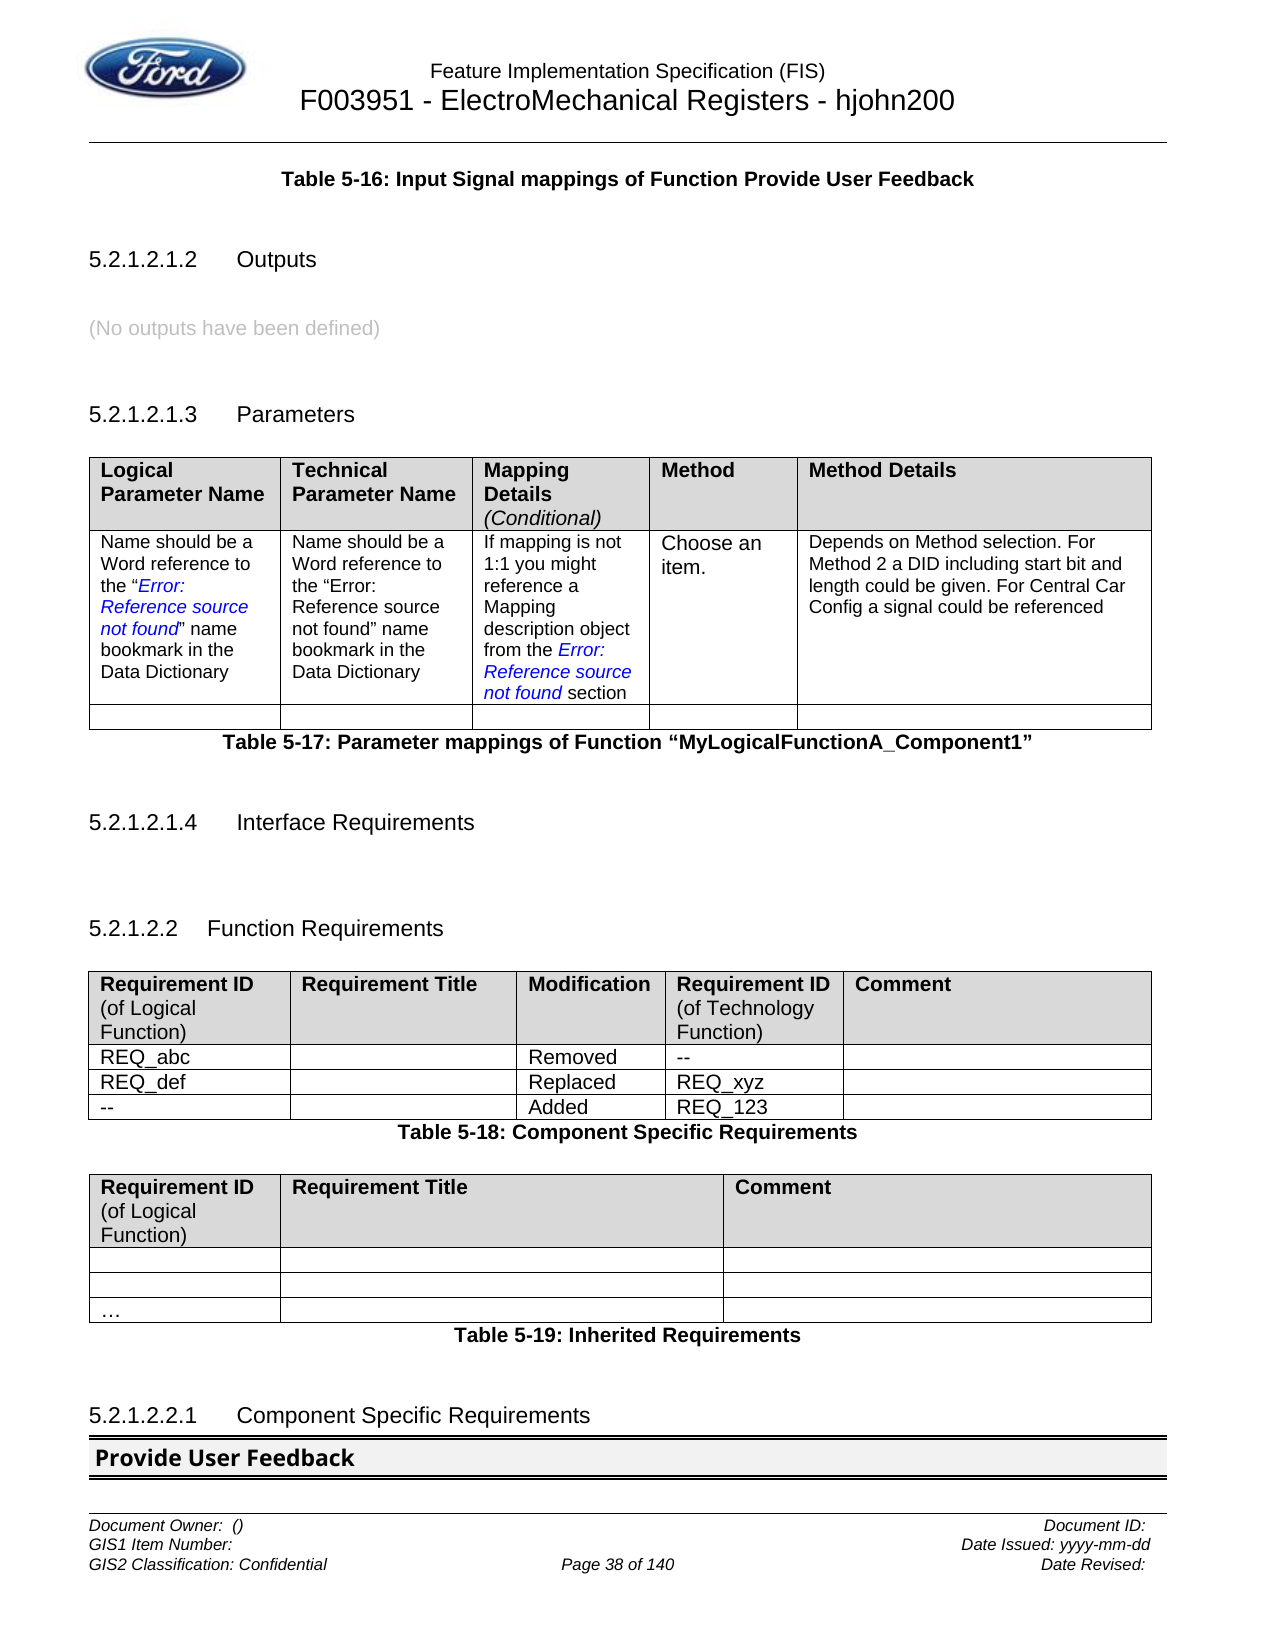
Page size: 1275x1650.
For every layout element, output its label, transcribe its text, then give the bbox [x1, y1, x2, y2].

text Table 5-2: Input Signal mappings of Function Provide User Feedback [89, 167, 1167, 191]
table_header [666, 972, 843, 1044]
text Table 5-4: Inherited Requirements [89, 1323, 1167, 1347]
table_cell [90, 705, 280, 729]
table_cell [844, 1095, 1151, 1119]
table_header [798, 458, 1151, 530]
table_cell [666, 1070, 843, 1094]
subtitle Function Requirements [89, 914, 1167, 941]
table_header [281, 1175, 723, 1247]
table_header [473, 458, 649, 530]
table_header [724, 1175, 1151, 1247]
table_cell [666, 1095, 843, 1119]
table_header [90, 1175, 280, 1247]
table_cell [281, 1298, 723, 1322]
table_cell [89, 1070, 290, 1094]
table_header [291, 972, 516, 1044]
text Table 5-3: Component Specific Requirements [89, 1120, 1167, 1144]
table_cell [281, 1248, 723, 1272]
subtitle Component Specific Requirements [89, 1402, 1167, 1429]
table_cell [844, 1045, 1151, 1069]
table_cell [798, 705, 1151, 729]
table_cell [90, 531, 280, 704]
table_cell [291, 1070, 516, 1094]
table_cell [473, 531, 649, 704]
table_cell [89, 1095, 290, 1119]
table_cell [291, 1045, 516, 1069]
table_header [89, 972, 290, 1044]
subtitle Interface Requirements [89, 809, 1167, 835]
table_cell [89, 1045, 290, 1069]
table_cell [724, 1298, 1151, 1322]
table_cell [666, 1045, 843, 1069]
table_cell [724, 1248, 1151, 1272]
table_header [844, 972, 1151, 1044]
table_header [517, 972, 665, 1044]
text (No outputs have been defined) [89, 315, 1167, 339]
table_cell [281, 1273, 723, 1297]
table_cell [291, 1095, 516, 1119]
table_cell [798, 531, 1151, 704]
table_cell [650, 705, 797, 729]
picture [65, 18, 266, 119]
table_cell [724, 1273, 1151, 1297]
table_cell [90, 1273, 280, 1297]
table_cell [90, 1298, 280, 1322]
text Table 5-2: Parameter mappings of Function “MyLogicalFunctionA_Component1” [89, 730, 1167, 754]
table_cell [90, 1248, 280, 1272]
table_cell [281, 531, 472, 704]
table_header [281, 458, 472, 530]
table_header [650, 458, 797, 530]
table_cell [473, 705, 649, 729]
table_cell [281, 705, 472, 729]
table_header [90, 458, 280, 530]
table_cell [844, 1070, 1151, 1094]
subtitle Parameters [89, 401, 1167, 427]
text Provide User Feedback [89, 1440, 1167, 1475]
subtitle Outputs [89, 246, 1167, 273]
